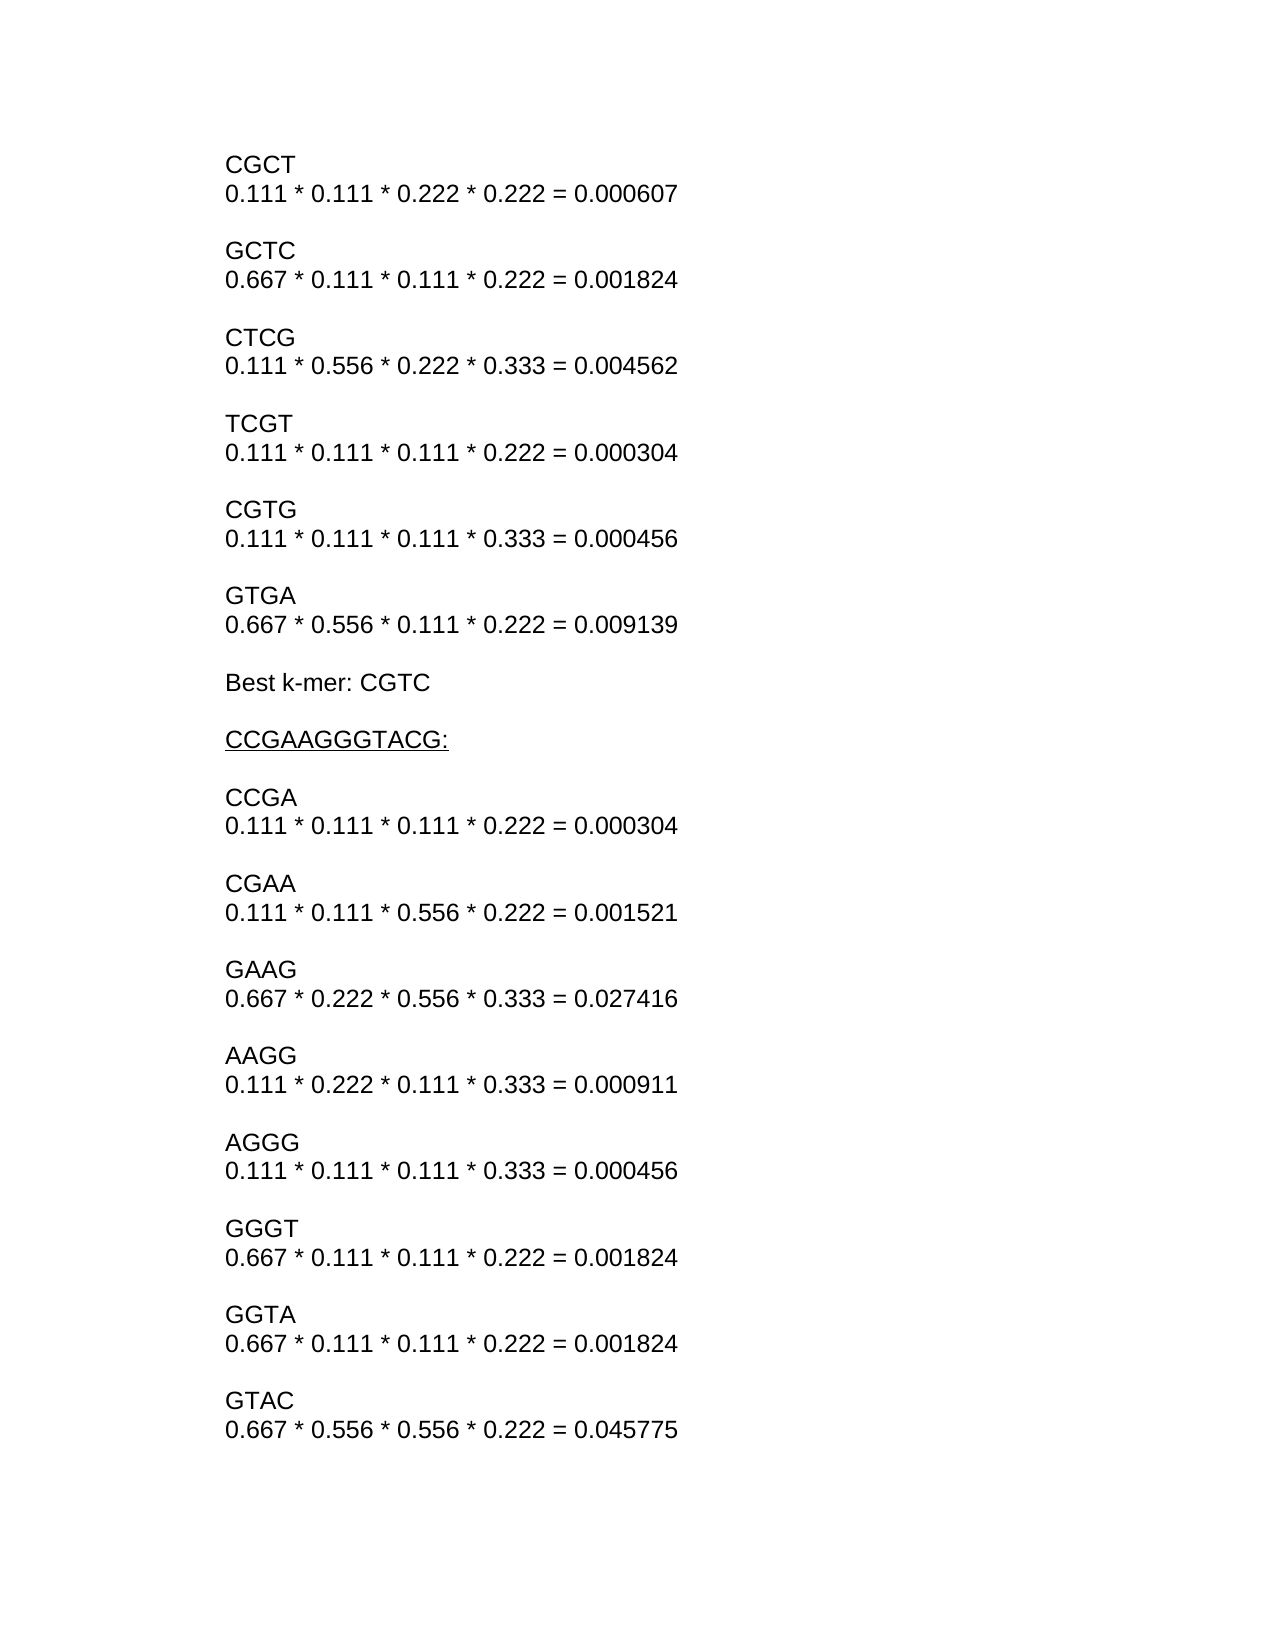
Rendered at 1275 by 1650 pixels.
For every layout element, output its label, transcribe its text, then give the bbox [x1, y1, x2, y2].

text GTGA [225, 581, 1125, 610]
text GGGT [225, 1214, 1125, 1242]
text 0.111 * 0.111 * 0.111 * 0.333 = 0.000456 [225, 1156, 1125, 1185]
text GCTC [225, 236, 1125, 265]
text 0.667 * 0.556 * 0.111 * 0.222 = 0.009139 [225, 610, 1125, 639]
text 0.667 * 0.111 * 0.111 * 0.222 = 0.001824 [225, 1329, 1125, 1357]
text CCGAAGGGTACG: [225, 725, 1125, 754]
text 0.667 * 0.111 * 0.111 * 0.222 = 0.001824 [225, 1242, 1125, 1271]
text GAAG [225, 955, 1125, 984]
text 0.667 * 0.111 * 0.111 * 0.222 = 0.001824 [225, 265, 1125, 294]
text Best k-mer: CGTC [225, 667, 1125, 696]
text GTAC [225, 1386, 1125, 1415]
text 0.111 * 0.111 * 0.556 * 0.222 = 0.001521 [225, 897, 1125, 926]
text 0.111 * 0.111 * 0.111 * 0.333 = 0.000456 [225, 524, 1125, 552]
text CGCT [225, 150, 1125, 179]
text AAGG [225, 1041, 1125, 1070]
text CCGA [225, 782, 1125, 811]
text CGTG [225, 495, 1125, 524]
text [225, 437, 1125, 466]
text 0.111 * 0.222 * 0.111 * 0.333 = 0.000911 [225, 1070, 1125, 1099]
text AGGG [225, 1127, 1125, 1156]
text 0.111 * 0.111 * 0.222 * 0.222 = 0.000607 [225, 179, 1125, 207]
text TCGT [225, 409, 1125, 437]
text CTCG [225, 322, 1125, 351]
text 0.667 * 0.556 * 0.556 * 0.222 = 0.045775 [225, 1415, 1125, 1444]
text 0.111 * 0.556 * 0.222 * 0.333 = 0.004562 [225, 351, 1125, 380]
text 0.667 * 0.222 * 0.556 * 0.333 = 0.027416 [225, 984, 1125, 1012]
text CGAA [225, 869, 1125, 897]
text GGTA [225, 1300, 1125, 1329]
text 0.111 * 0.111 * 0.111 * 0.222 = 0.000304 [225, 811, 1125, 840]
